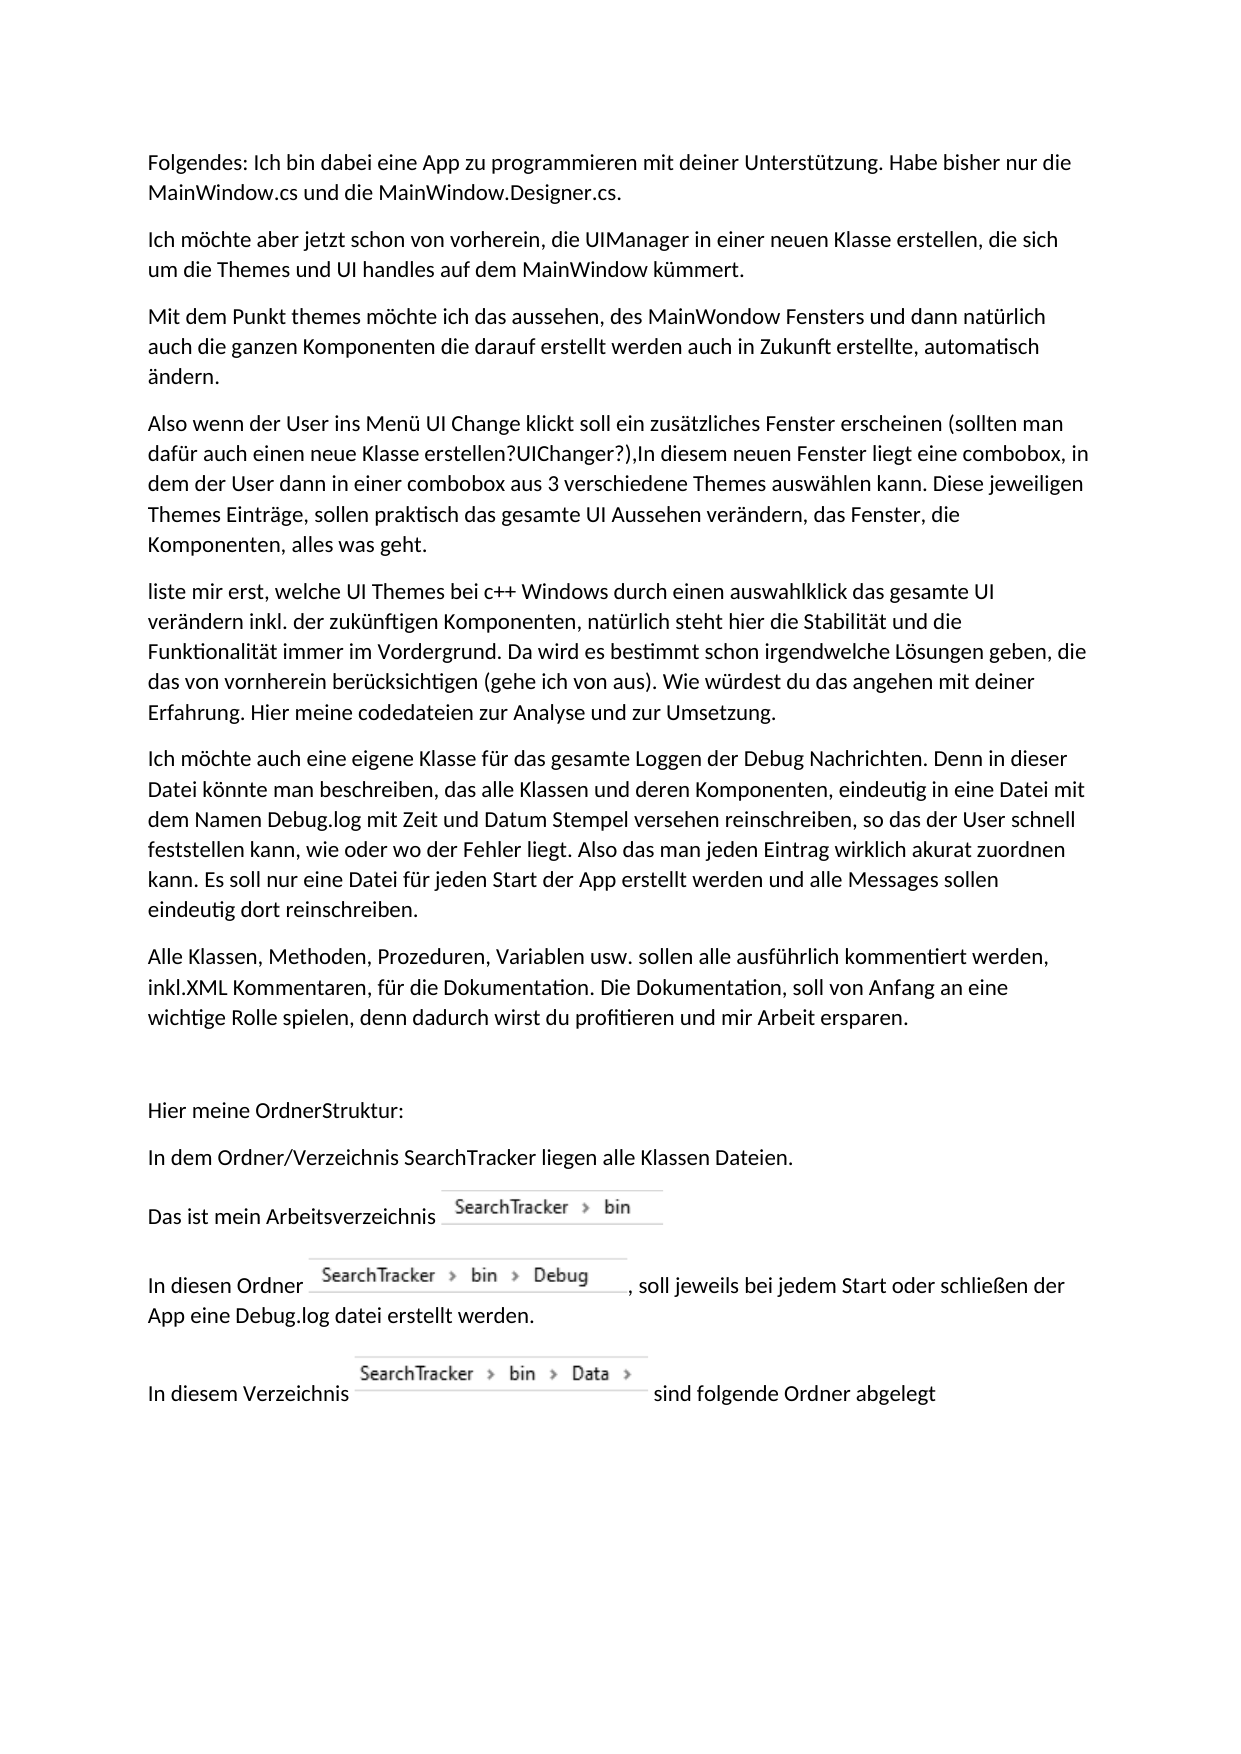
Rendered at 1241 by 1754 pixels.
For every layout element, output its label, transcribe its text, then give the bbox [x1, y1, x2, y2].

text liste mir erst, welche UI Themes bei c++ Windows durch einen auswahlklick das gesamte UI verändern inkl. der zukünftigen Komponenten, natürlich steht hier die Stabilität und die Funktionalität immer im Vordergrund. Da wird es bestimmt schon irgendwelche Lösungen geben, die das von vornherein berücksichtigen (gehe ich von aus). Wie würdest du das angehen mit deiner Erfahrung. Hier meine codedateien zur Analyse und zur Umsetzung. [148, 577, 1093, 726]
picture [308, 1249, 628, 1293]
text Hier meine OrdnerStruktur: [148, 1097, 1093, 1124]
picture [354, 1347, 649, 1401]
text Mit dem Punkt themes möchte ich das aussehen, des MainWondow Fensters und dann natürlich auch die ganzen Komponenten die darauf erstellt werden auch in Zukunft erstellte, automatisch ändern. [148, 302, 1093, 390]
text Alle Klassen, Methoden, Prozeduren, Variablen usw. sollen alle ausführlich kommentiert werden, inkl.XML Kommentaren, für die Dokumentation. Die Dokumentation, soll von Anfang an eine wichtige Rolle spielen, denn dadurch wirst du profitieren und mir Arbeit ersparen. [148, 942, 1093, 1031]
text Ich möchte auch eine eigene Klasse für das gesamte Loggen der Debug Nachrichten. Denn in dieser Datei könnte man beschreiben, das alle Klassen und deren Komponenten, eindeutig in eine Datei mit dem Namen Debug.log mit Zeit und Datum Stempel versehen reinschreiben, so das der User schnell feststellen kann, wie oder wo der Fehler liegt. Also das man jeden Eintrag wirklich akurat zuordnen kann. Es soll nur eine Datei für jeden Start der App erstellt werden und alle Messages sollen eindeutig dort reinschreiben. [148, 744, 1093, 923]
text In dem Ordner/Verzeichnis SearchTracker liegen alle Klassen Dateien. [148, 1143, 1093, 1171]
picture [441, 1190, 664, 1225]
text Also wenn der User ins Menü UI Change klickt soll ein zusätzliches Fenster erscheinen (sollten man dafür auch einen neue Klasse erstellen?UIChanger?),In diesem neuen Fenster liegt eine combobox, in dem der User dann in einer combobox aus 3 verschiedene Themes auswählen kann. Diese jeweiligen Themes Einträge, sollen praktisch das gesamte UI Aussehen verändern, das Fenster, die Komponenten, alles was geht. [148, 409, 1093, 558]
text Das ist mein Arbeitsverzeichnis [148, 1190, 1093, 1230]
text In diesen Ordner , soll jeweils bei jedem Start oder schließen der App eine Debug.log datei erstellt werden. [148, 1249, 1093, 1329]
text Ich möchte aber jetzt schon von vorherein, die UIManager in einer neuen Klasse erstellen, die sich um die Themes und UI handles auf dem MainWindow kümmert. [148, 225, 1093, 283]
text Folgendes: Ich bin dabei eine App zu programmieren mit deiner Unterstützung. Habe bisher nur die MainWindow.cs und die MainWindow.Designer.cs. [148, 148, 1093, 206]
